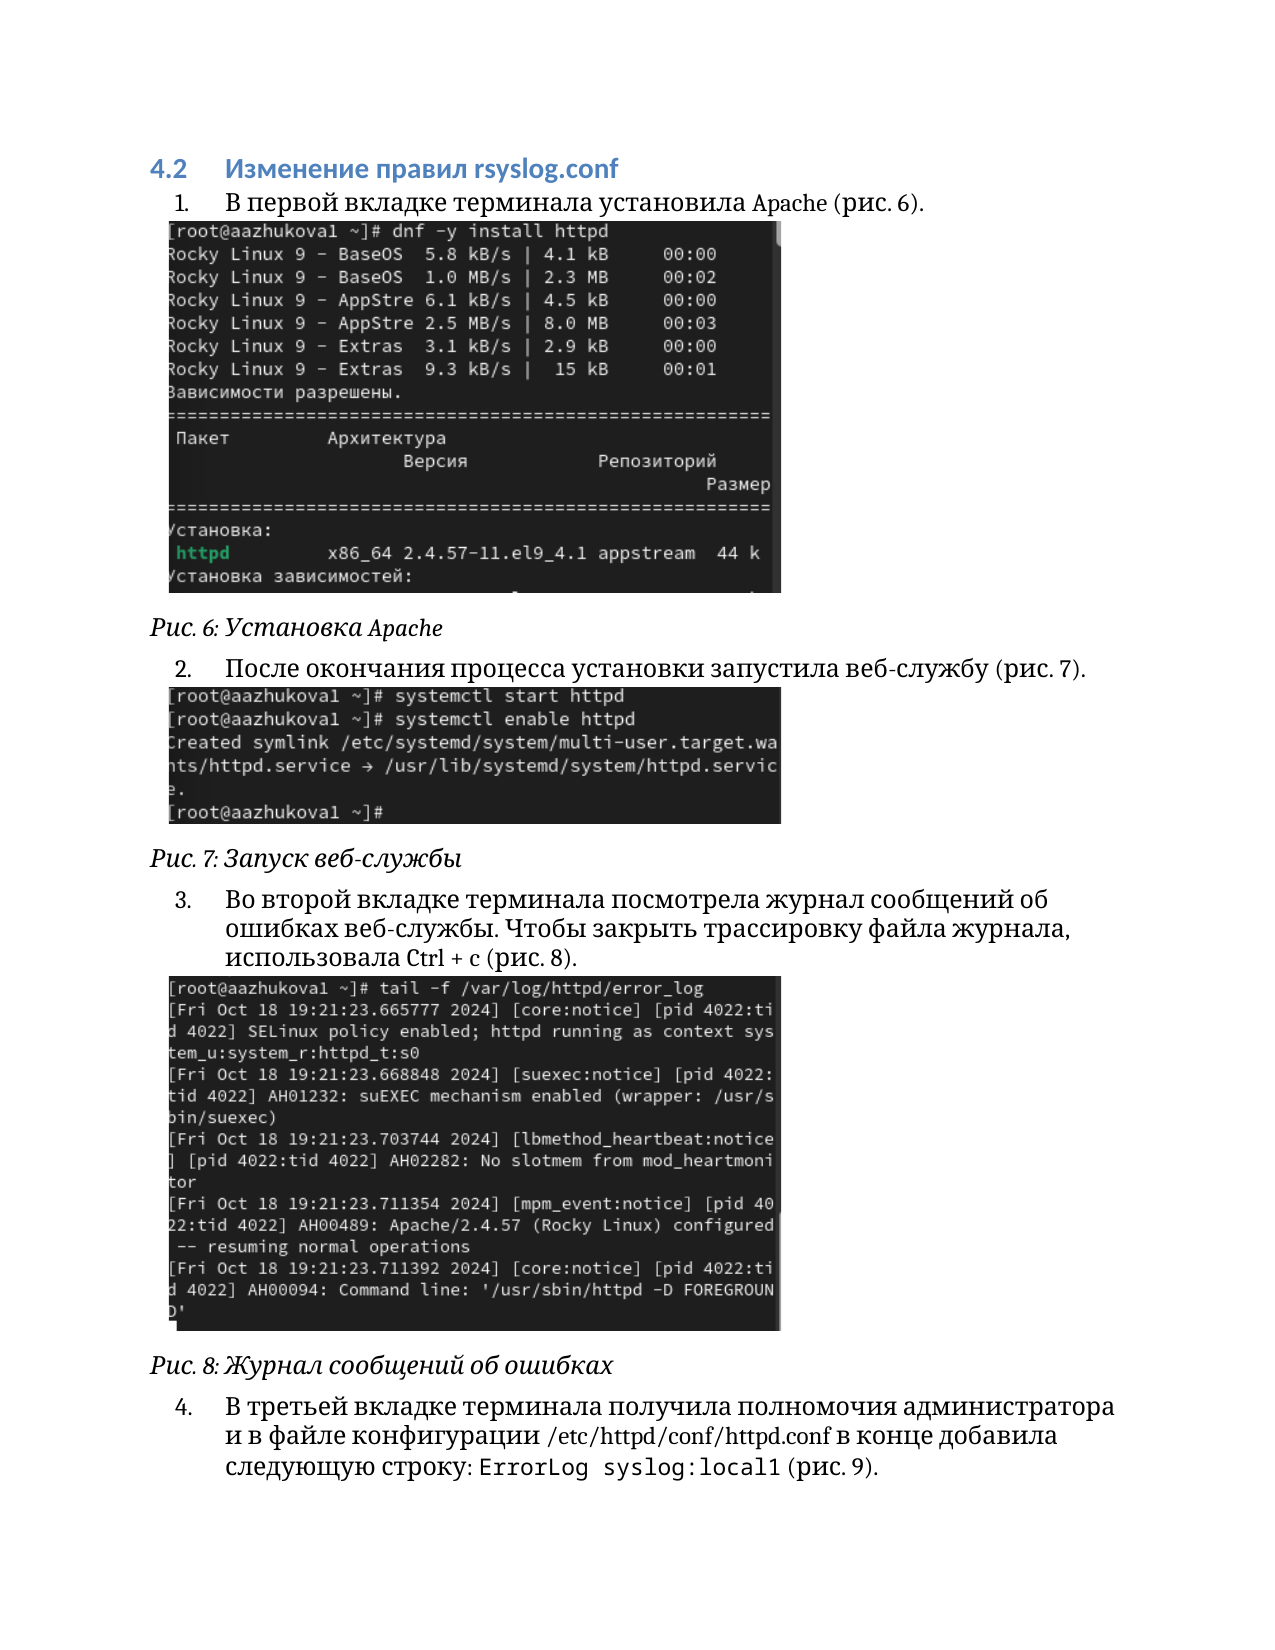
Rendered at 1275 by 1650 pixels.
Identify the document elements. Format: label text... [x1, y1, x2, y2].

picture [168, 687, 782, 824]
list В третьей вкладке терминала получила полномочия администратора и в файле конфигурации /etc/httpd/conf/httpd.conf в конце добавила следующую строку: ErrorLog syslog:local1 (рис. 9). [175, 1393, 1125, 1482]
text Рис. 6: Установка Apache [150, 614, 1125, 642]
picture [168, 976, 782, 1331]
text Рис. 8: Журнал сообщений об ошибках [150, 1352, 1125, 1380]
list После окончания процесса установки запустила веб-службу (рис. 7). [175, 655, 1125, 684]
picture [168, 221, 782, 593]
subtitle 4.2 Изменение правил rsyslog.conf [150, 150, 1125, 186]
list В первой вкладке терминала установила Apache (рис. 6). [175, 189, 1125, 218]
list Во второй вкладке терминала посмотрела журнал сообщений об ошибках веб-службы. Чтобы закрыть трассировку файла журнала, использовала Ctrl + c (рис. 8). [175, 886, 1125, 972]
text Рис. 7: Запуск веб-службы [150, 845, 1125, 873]
